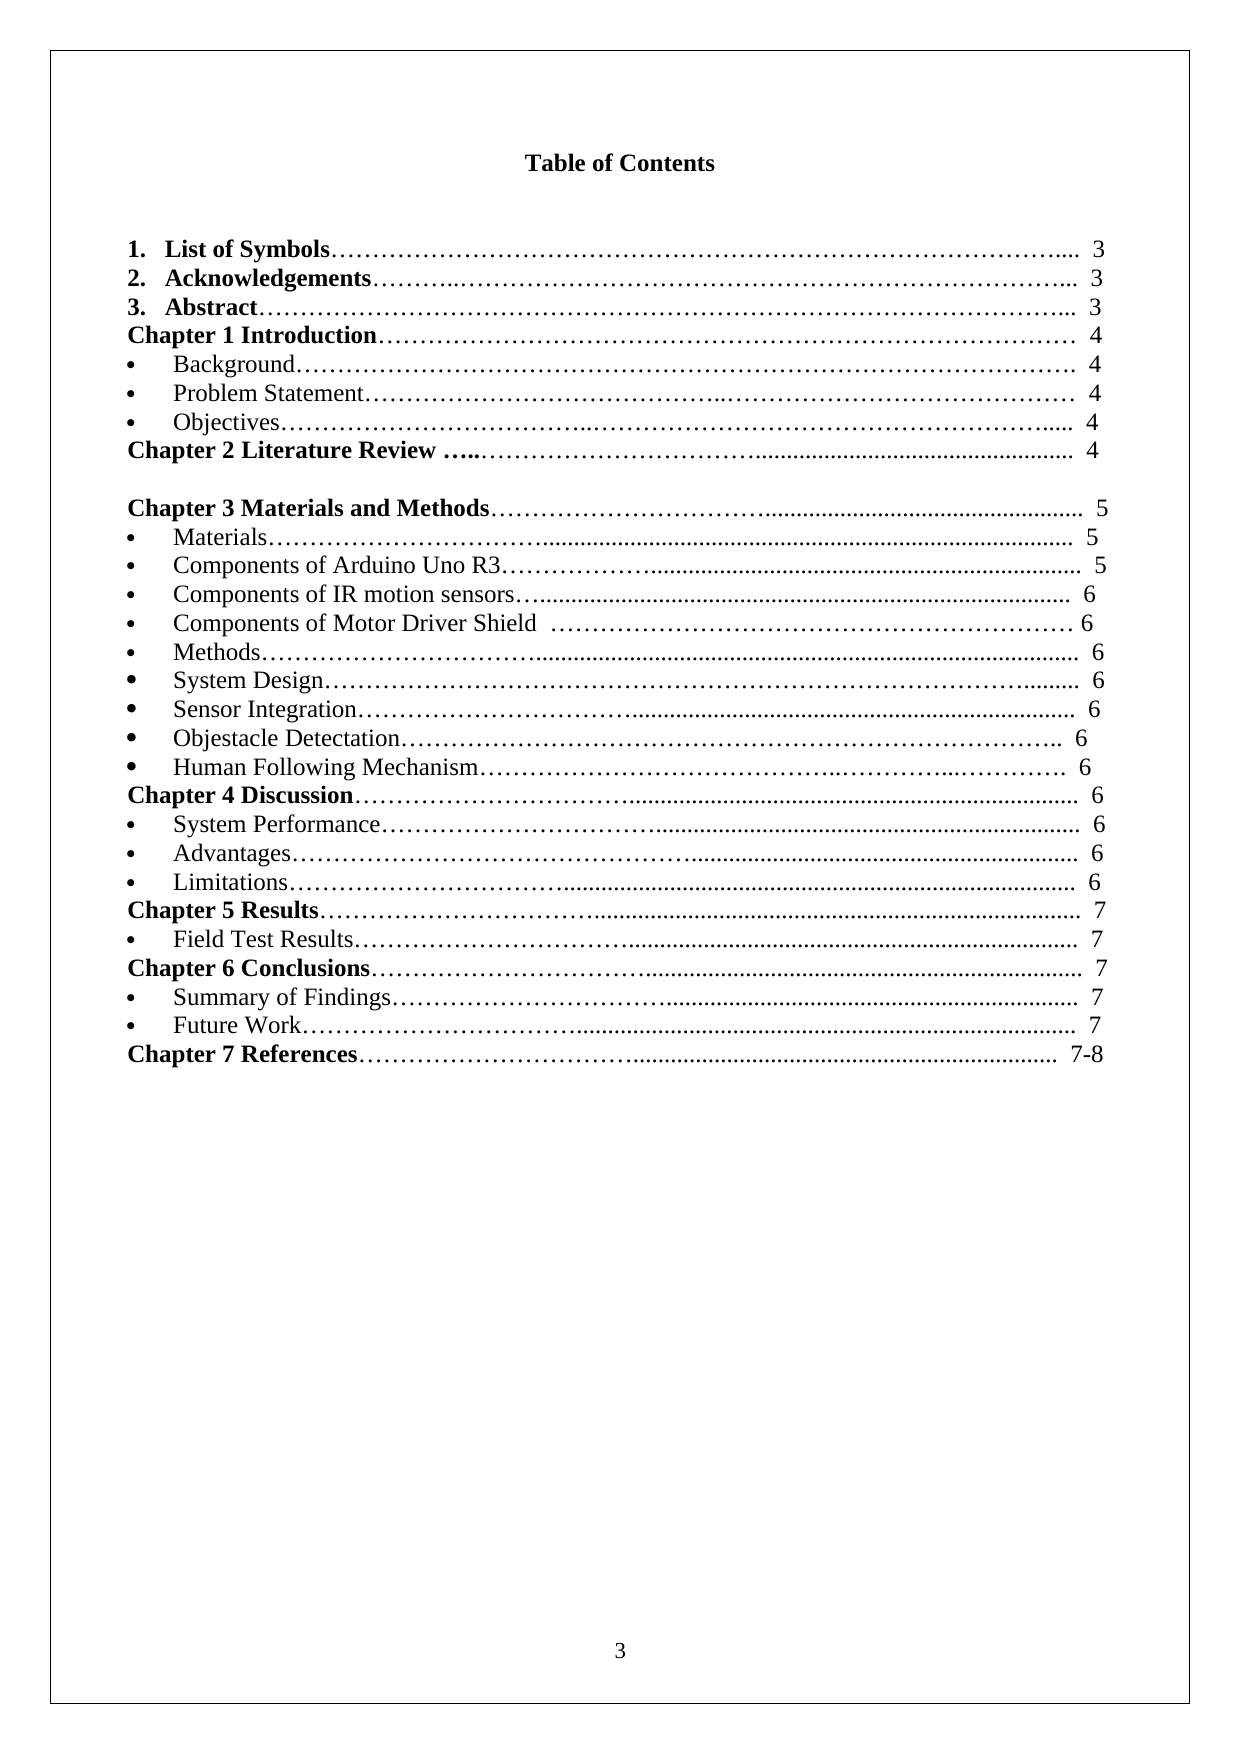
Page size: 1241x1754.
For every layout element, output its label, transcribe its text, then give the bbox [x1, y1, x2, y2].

list Methods……………………………....................................................................................... 6 [127, 637, 1112, 665]
list System Performance…………………………….................................................................... 6 [127, 809, 1112, 838]
text Chapter 6 Conclusions……………………………...................................................................... 7 [127, 953, 1112, 982]
list Future Work……………………………................................................................................ 7 [127, 1010, 1112, 1039]
list Components of Motor Driver Shield ……………………………………………………… 6 [127, 608, 1112, 637]
list Sensor Integration……………………………....................................................................... 6 [127, 694, 1112, 723]
list Field Test Results……………………………........................................................................ 7 [127, 924, 1112, 953]
list Abstract……………………………………………………………………………………... 3 [127, 292, 1112, 320]
list Summary of Findings…………………………….................................................................. 7 [127, 982, 1112, 1010]
list Objestacle Detectation…………………………………………………………………….. 6 [127, 723, 1112, 752]
list System Design…………………………………………………………………………......... 6 [127, 665, 1112, 694]
list Components of Arduino Uno R3………………..................................................................... 5 [127, 550, 1112, 579]
list Objectives………………………………..………………………………………………..... 4 [127, 407, 1112, 435]
text Chapter 2 Literature Review …..……………………………................................................... 4 [127, 435, 1112, 464]
text Chapter 5 Results…………………………….............................................................................. 7 [127, 895, 1112, 924]
text Chapter 1 Introduction………………………………………………………………………… 4 [127, 320, 1112, 349]
list List of Symbols…………………………………………………………………………….... 3 [127, 234, 1112, 263]
text Chapter 3 Materials and Methods……………………………................................................... 5 [127, 493, 1112, 522]
list Limitations…………………………….................................................................................. 6 [127, 867, 1112, 895]
list Problem Statement……………………………………..…………………………………… 4 [127, 378, 1112, 407]
list Components of IR motion sensors…..................................................................................... 6 [127, 579, 1112, 608]
list Background…………………………………………………………………………………. 4 [127, 349, 1112, 378]
text Chapter 7 References…………………………….................................................................... 7-8 [127, 1039, 1112, 1068]
list Advantages………………………………………….............................................................. 6 [127, 838, 1112, 867]
list Materials……………………………..................................................................................... 5 [127, 522, 1112, 550]
text Chapter 4 Discussion……………………………........................................................................ 6 [127, 780, 1112, 809]
text Table of Contents [127, 148, 1112, 177]
list Acknowledgements………..………………………………………………………………... 3 [127, 263, 1112, 292]
list Human Following Mechanism……………………………………..…………...…………. 6 [127, 752, 1112, 780]
